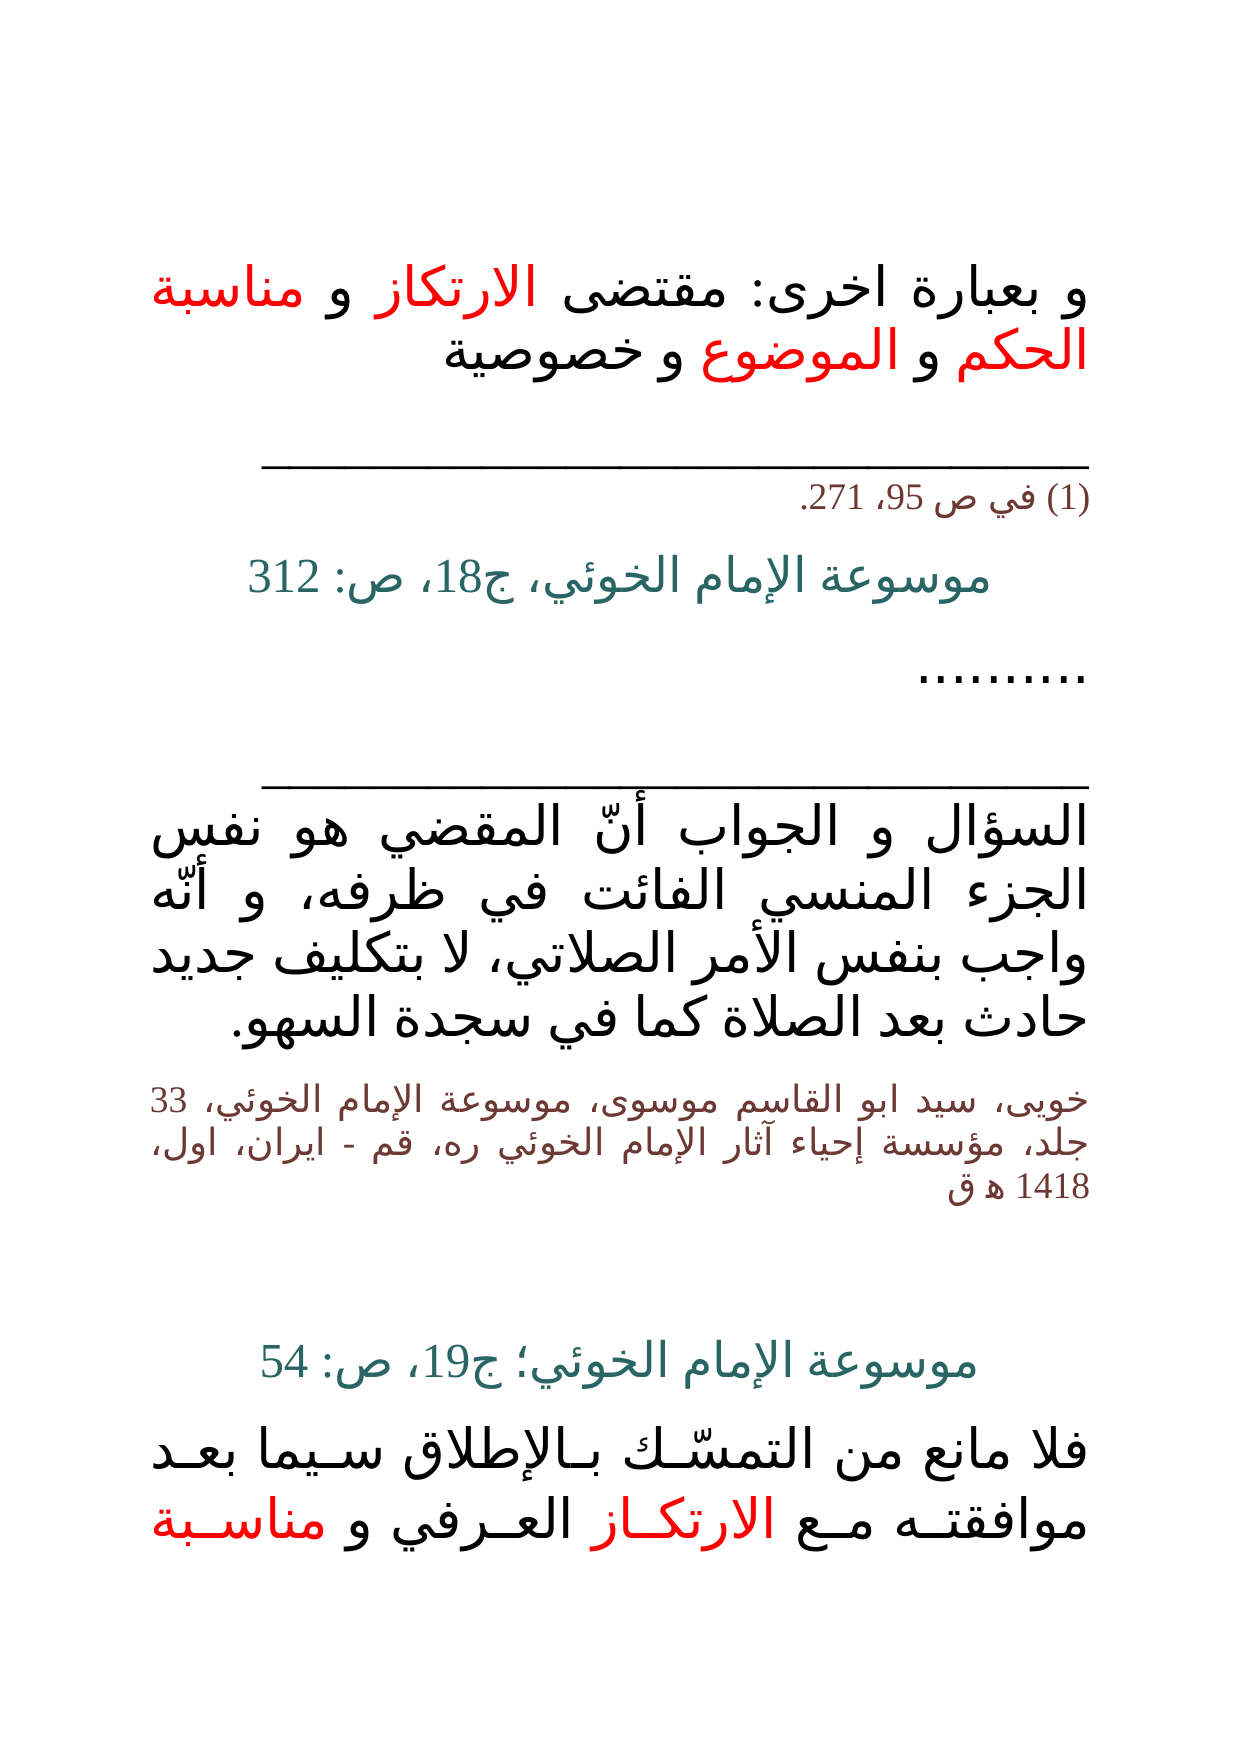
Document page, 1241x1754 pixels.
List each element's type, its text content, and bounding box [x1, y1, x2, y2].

text موسوعة الإمام الخوئي؛ ج‌19، ص: 54 [150, 1332, 1090, 1388]
text و بعبارة اخرى: مقتضى الارتكاز و مناسبة الحكم و الموضوع و خصوصية‌ [150, 254, 1090, 381]
text خويى، سيد ابو القاسم موسوى، موسوعة الإمام الخوئي، 33 جلد، مؤسسة إحياء آثار الإمام الخوئي ره، قم - ايران، اول، 1418 ه‍ ق [150, 1077, 1090, 1207]
text ______________________________ (1) في ص 95، 271. [150, 411, 1090, 517]
text ______________________________ السؤال و الجواب أنّ المقضي هو نفس الجزء المنسي الفائت في ظرفه، و أنّه واجب بنفس الأمر الصلاتي، لا بتكليف جديد حادث بعد الصلاة كما في سجدة السهو. [150, 731, 1090, 1048]
text موسوعة الإمام الخوئي، ج‌18، ص: 312‌ [150, 546, 1090, 603]
text .......... [150, 632, 1090, 696]
